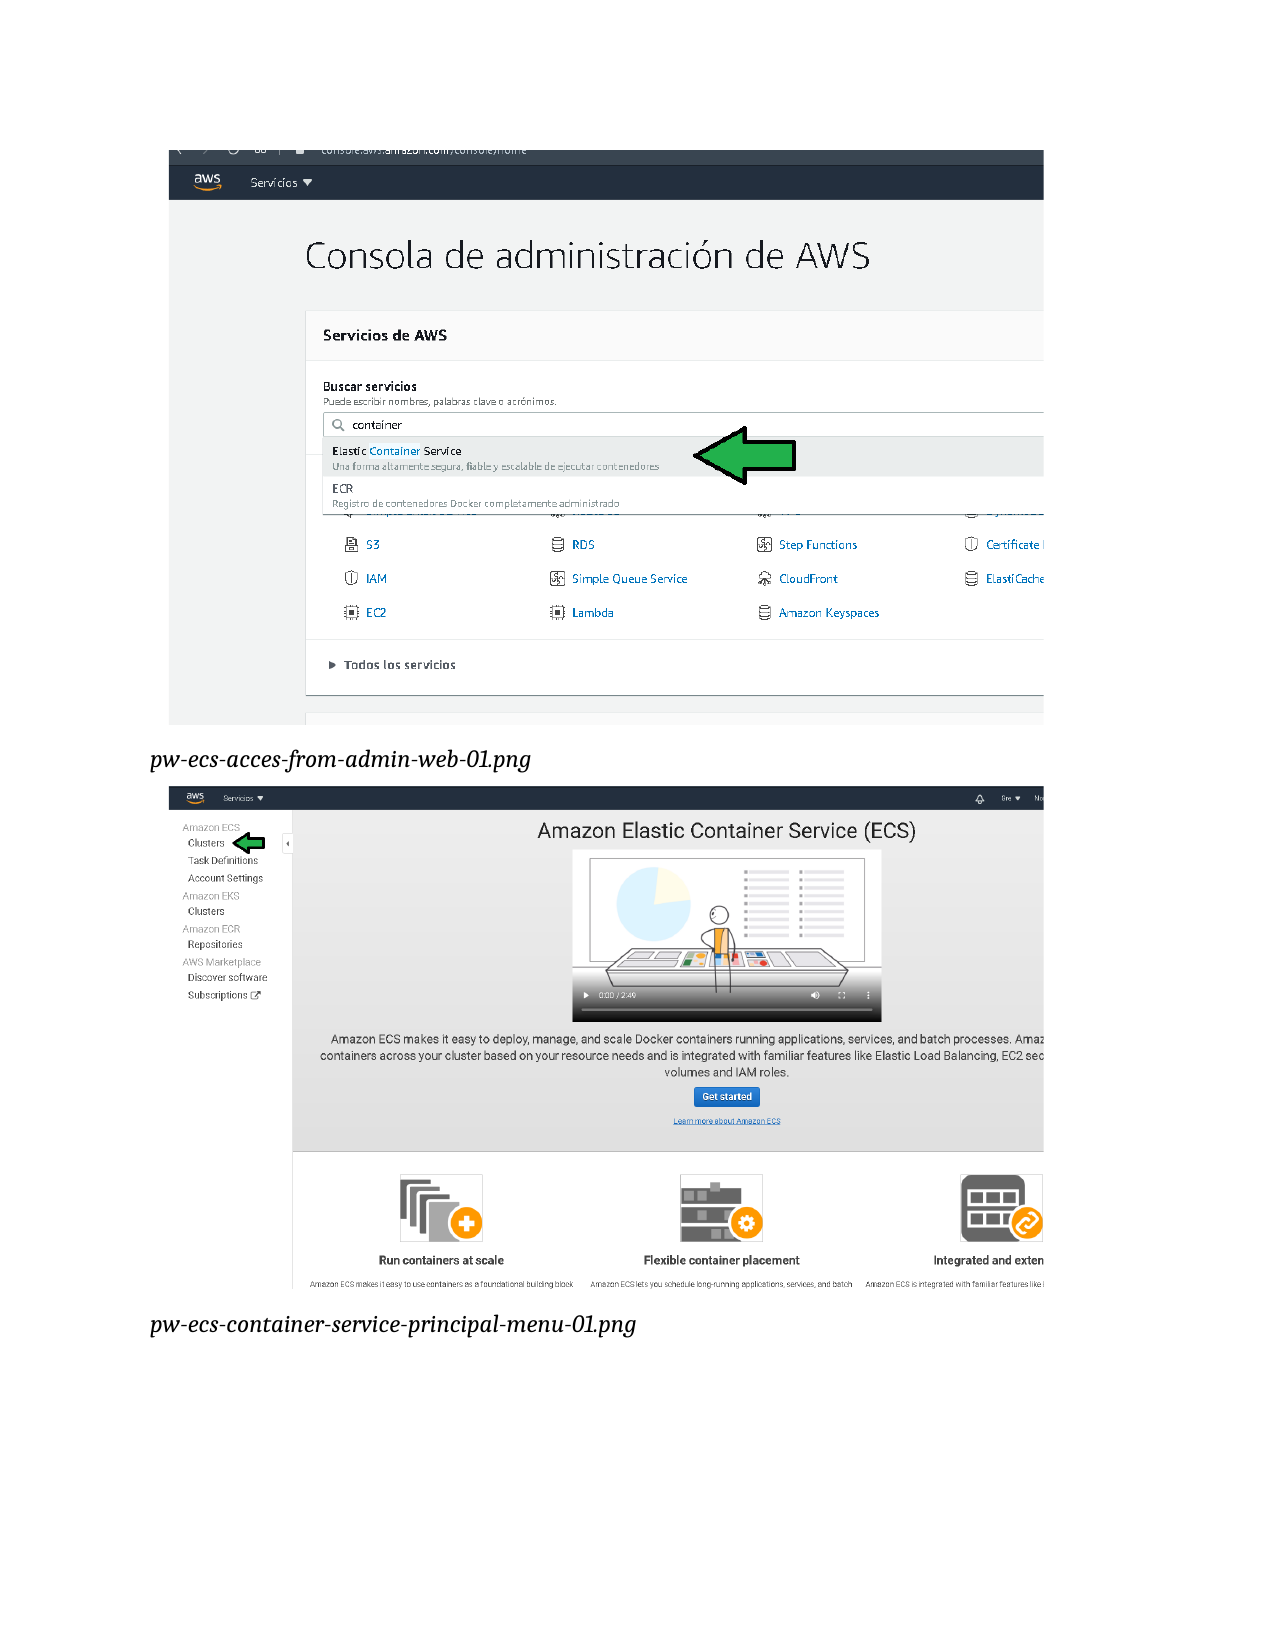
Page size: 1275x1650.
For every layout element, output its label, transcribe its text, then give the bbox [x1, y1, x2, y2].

picture [168, 786, 1044, 1289]
text pw-ecs-acces-from-admin-web-01.png [150, 745, 1125, 774]
picture [168, 150, 1044, 725]
text pw-ecs-container-service-principal-menu-01.png [150, 1310, 1125, 1338]
